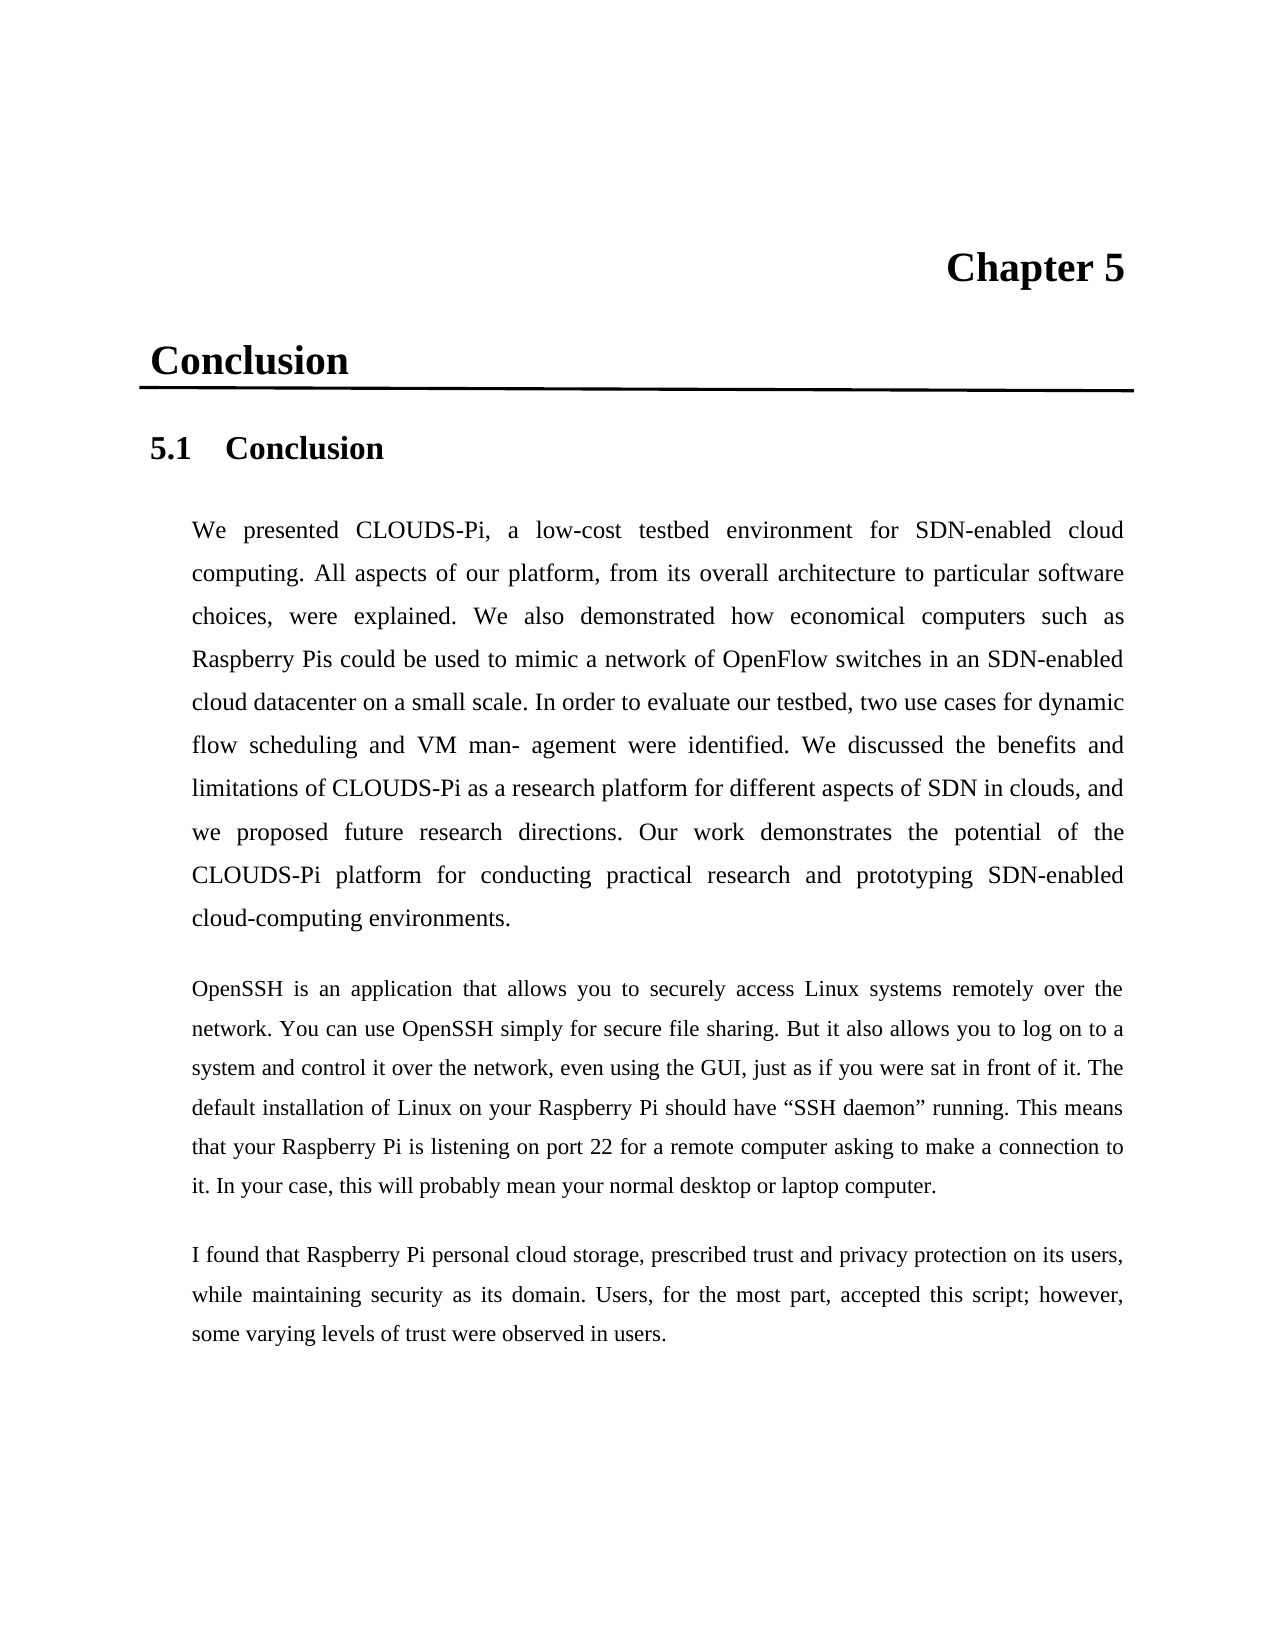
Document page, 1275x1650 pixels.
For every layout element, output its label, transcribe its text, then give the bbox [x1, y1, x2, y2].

list Conclusion [150, 428, 1125, 466]
text We presented CLOUDS-Pi, a low-cost testbed environment for SDN-enabled cloud computing. All aspects of our platform, from its overall architecture to particular software choices, were explained. We also demonstrated how economical computers such as Raspberry Pis could be used to mimic a network of OpenFlow switches in an SDN-enabled cloud datacenter on a small scale. In order to evaluate our testbed, two use cases for dynamic flow scheduling and VM man- agement were identified. We discussed the benefits and limitations of CLOUDS-Pi as a research platform for different aspects of SDN in clouds, and we proposed future research directions. Our work demonstrates the potential of the CLOUDS-Pi platform for conducting practical research and prototyping SDN-enabled cloud-computing environments. [192, 515, 1125, 932]
text Chapter 5 [150, 243, 1125, 291]
text I found that Raspberry Pi personal cloud storage, prescribed trust and privacy protection on its users, while maintaining security as its domain. Users, for the most part, accepted this script; however, some varying levels of trust were observed in users. [192, 1241, 1125, 1347]
text OpenSSH is an application that allows you to securely access Linux systems remotely over the network. You can use OpenSSH simply for secure file sharing. But it also allows you to log on to a system and control it over the network, even using the GUI, just as if you were sat in front of it. The default installation of Linux on your Raspberry Pi should have “SSH daemon” running. This means that your Raspberry Pi is listening on port 22 for a remote computer asking to make a connection to it. In your case, this will probably mean your normal desktop or laptop computer. [192, 975, 1125, 1199]
text Conclusion [150, 335, 1125, 383]
